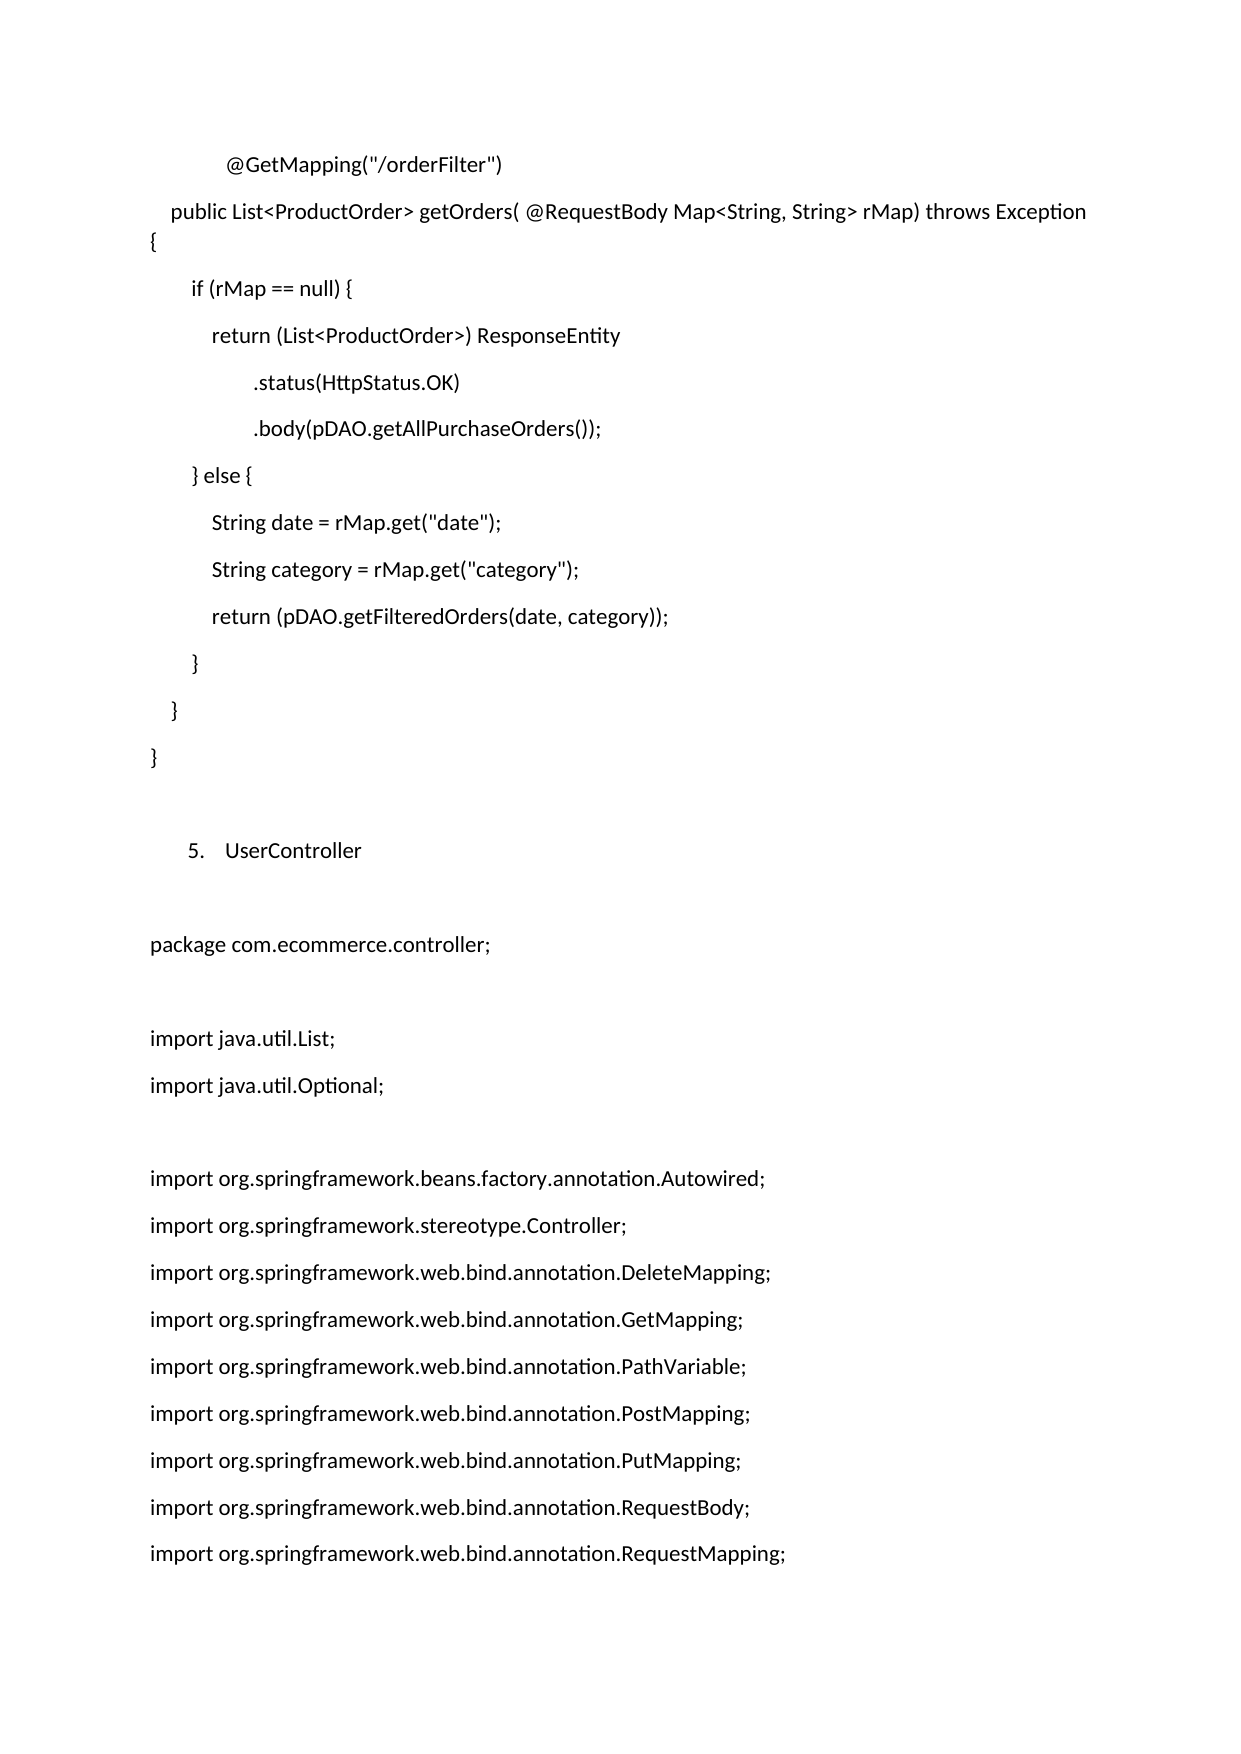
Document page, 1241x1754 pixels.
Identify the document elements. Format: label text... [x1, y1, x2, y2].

text import org.springframework.web.bind.annotation.RequestMapping; [150, 1539, 1090, 1568]
text import org.springframework.web.bind.annotation.GetMapping; [150, 1305, 1090, 1333]
text public List<ProductOrder> getOrders( @RequestBody Map<String, String> rMap) throws Exception { [150, 197, 1090, 255]
text @GetMapping("/orderFilter") [150, 150, 1090, 178]
text return (List<ProductOrder>) ResponseEntity [150, 321, 1090, 349]
text } else { [150, 461, 1090, 489]
list UserController [187, 836, 1090, 864]
text import org.springframework.web.bind.annotation.DeleteMapping; [150, 1258, 1090, 1286]
text String category = rMap.get("category"); [150, 555, 1090, 583]
text } [150, 743, 1090, 771]
text if (rMap == null) { [150, 274, 1090, 302]
text String date = rMap.get("date"); [150, 508, 1090, 536]
text } [150, 649, 1090, 677]
text package com.ecommerce.controller; [150, 930, 1090, 958]
text import org.springframework.web.bind.annotation.PathVariable; [150, 1352, 1090, 1380]
text .body(pDAO.getAllPurchaseOrders()); [150, 414, 1090, 443]
text import java.util.List; [150, 1024, 1090, 1052]
text return (pDAO.getFilteredOrders(date, category)); [150, 602, 1090, 630]
text import org.springframework.stereotype.Controller; [150, 1211, 1090, 1239]
text .status(HttpStatus.OK) [150, 368, 1090, 396]
text import org.springframework.web.bind.annotation.PostMapping; [150, 1399, 1090, 1427]
text import org.springframework.web.bind.annotation.RequestBody; [150, 1493, 1090, 1521]
text import org.springframework.beans.factory.annotation.Autowired; [150, 1164, 1090, 1193]
text } [150, 696, 1090, 724]
text import org.springframework.web.bind.annotation.PutMapping; [150, 1446, 1090, 1474]
text import java.util.Optional; [150, 1071, 1090, 1099]
